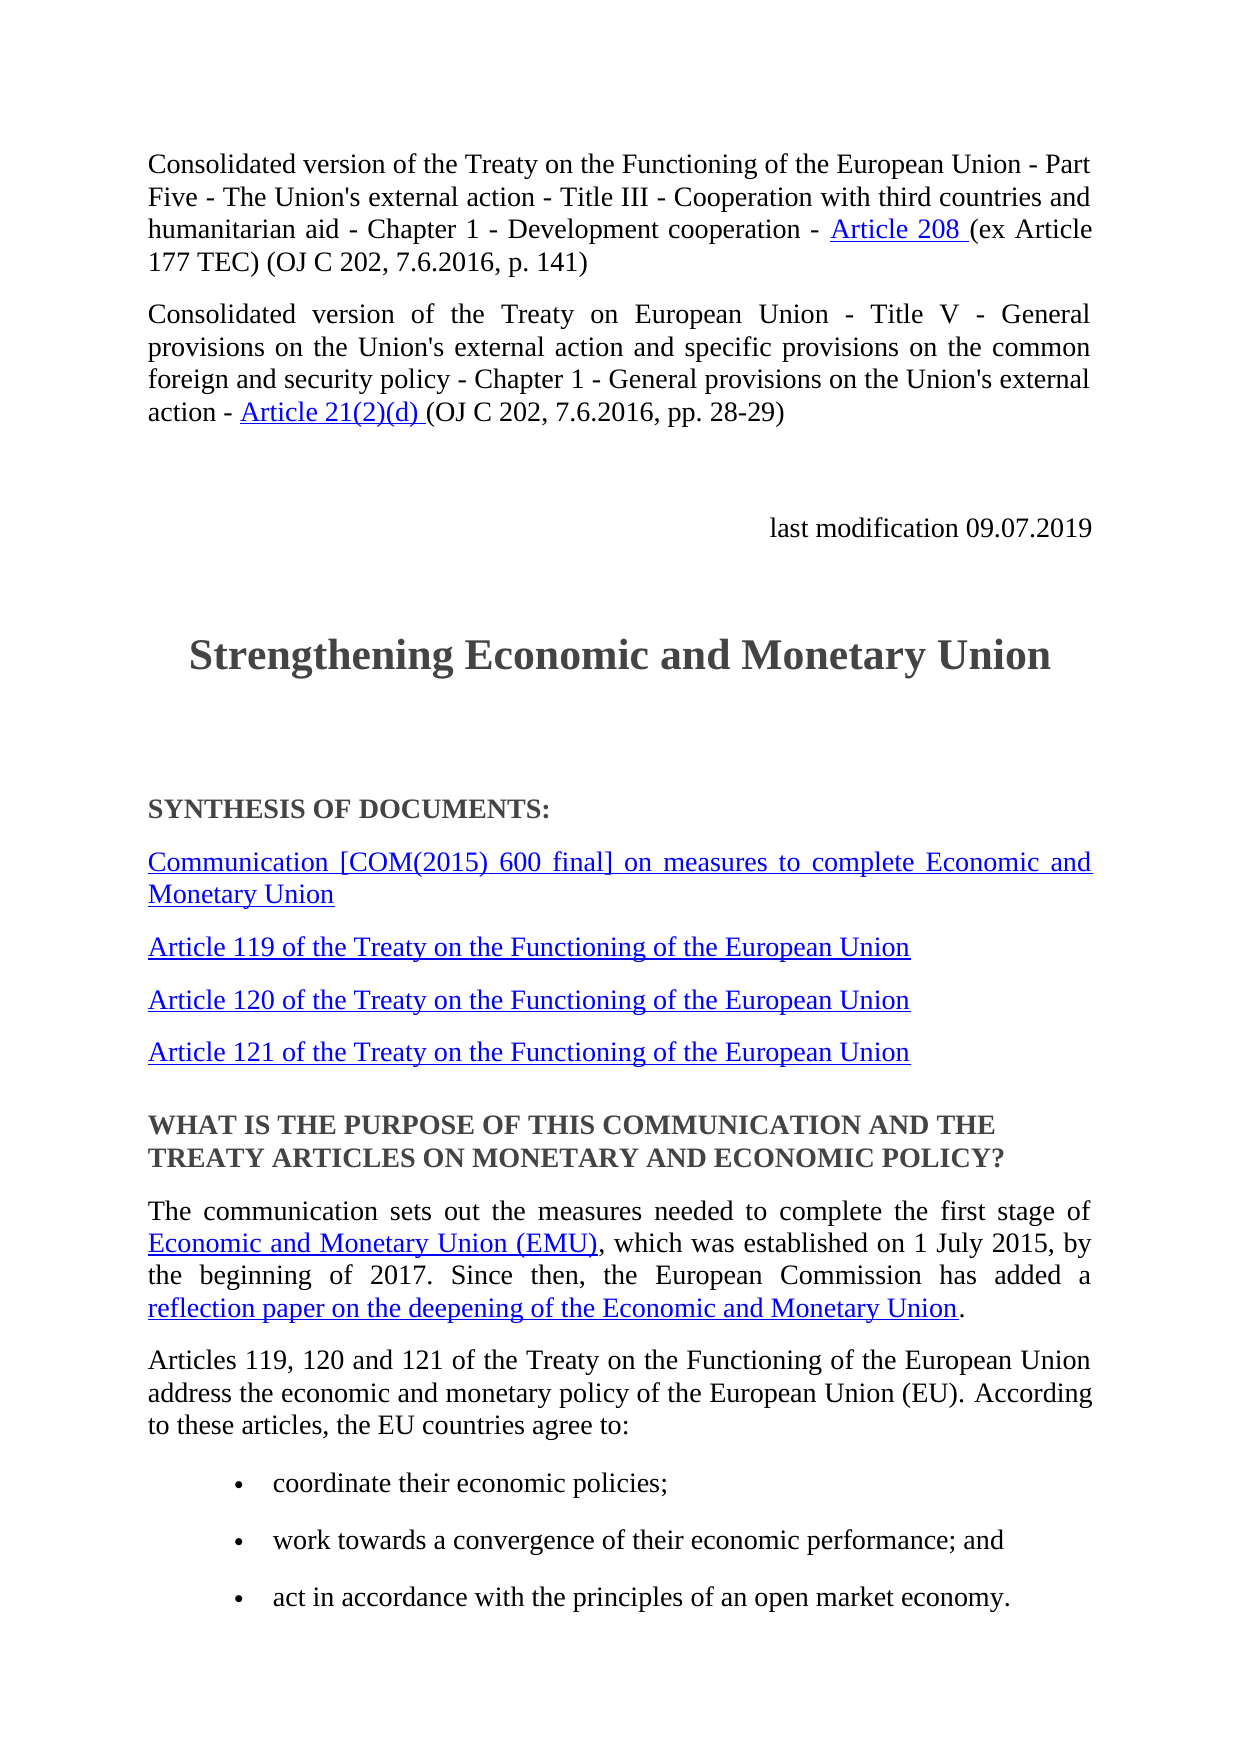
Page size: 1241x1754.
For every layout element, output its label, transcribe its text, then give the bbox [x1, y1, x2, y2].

text Consolidated version of the Treaty on the Functioning of the European Union - Part Five - The Union's external action - Title III - Cooperation with third countries and humanitarian aid - Chapter 1 - Development cooperation - Article 208 (ex Article 177 TEC) (OJ C 202, 7.6.2016, p. 141) [148, 148, 1093, 277]
list act in accordance with the principles of an open market economy. [235, 1580, 1093, 1613]
list work towards a convergence of their economic performance; and [235, 1523, 1093, 1555]
text WHAT IS THE PURPOSE OF THIS COMMUNICATION AND THE TREATY ARTICLES ON MONETARY AND ECONOMIC POLICY? [148, 1108, 1093, 1173]
text Articles 119, 120 and 121 of the Treaty on the Functioning of the European Union address the economic and monetary policy of the European Union (EU). According to these articles, the EU countries agree to: [148, 1343, 1093, 1441]
text SYNTHESIS OF DOCUMENTS: [148, 792, 1093, 824]
text Article 120 of the Treaty on the Functioning of the European Union [148, 983, 1093, 1015]
text Strengthening Economic and Monetary Union [148, 628, 1093, 678]
text Communication [COM(2015) 600 final] on measures to complete Economic and Monetary Union [148, 845, 1093, 873]
text last modification 09.07.2019 [148, 511, 1093, 544]
text Consolidated version of the Treaty on European Union - Title V - General provisions on the Union's external action and specific provisions on the common foreign and security policy - Chapter 1 - General provisions on the Union's external action - Article 21(2)(d) (OJ C 202, 7.6.2016, pp. 28-29) [148, 297, 1093, 427]
text Article 119 of the Treaty on the Functioning of the European Union [148, 930, 1093, 962]
text The communication sets out the measures needed to complete the first stage of Economic and Monetary Union (EMU), which was established on 1 July 2015, by the beginning of 2017. Since then, the European Commission has added a reflection paper on the deepening of the Economic and Monetary Union. [148, 1193, 1093, 1323]
text Article 121 of the Treaty on the Functioning of the European Union [148, 1035, 1093, 1068]
list coordinate their economic policies; [235, 1466, 1093, 1498]
text Communication [COM(2015) 600 final] on measures to complete Economic and Monetary Union [148, 874, 1093, 910]
